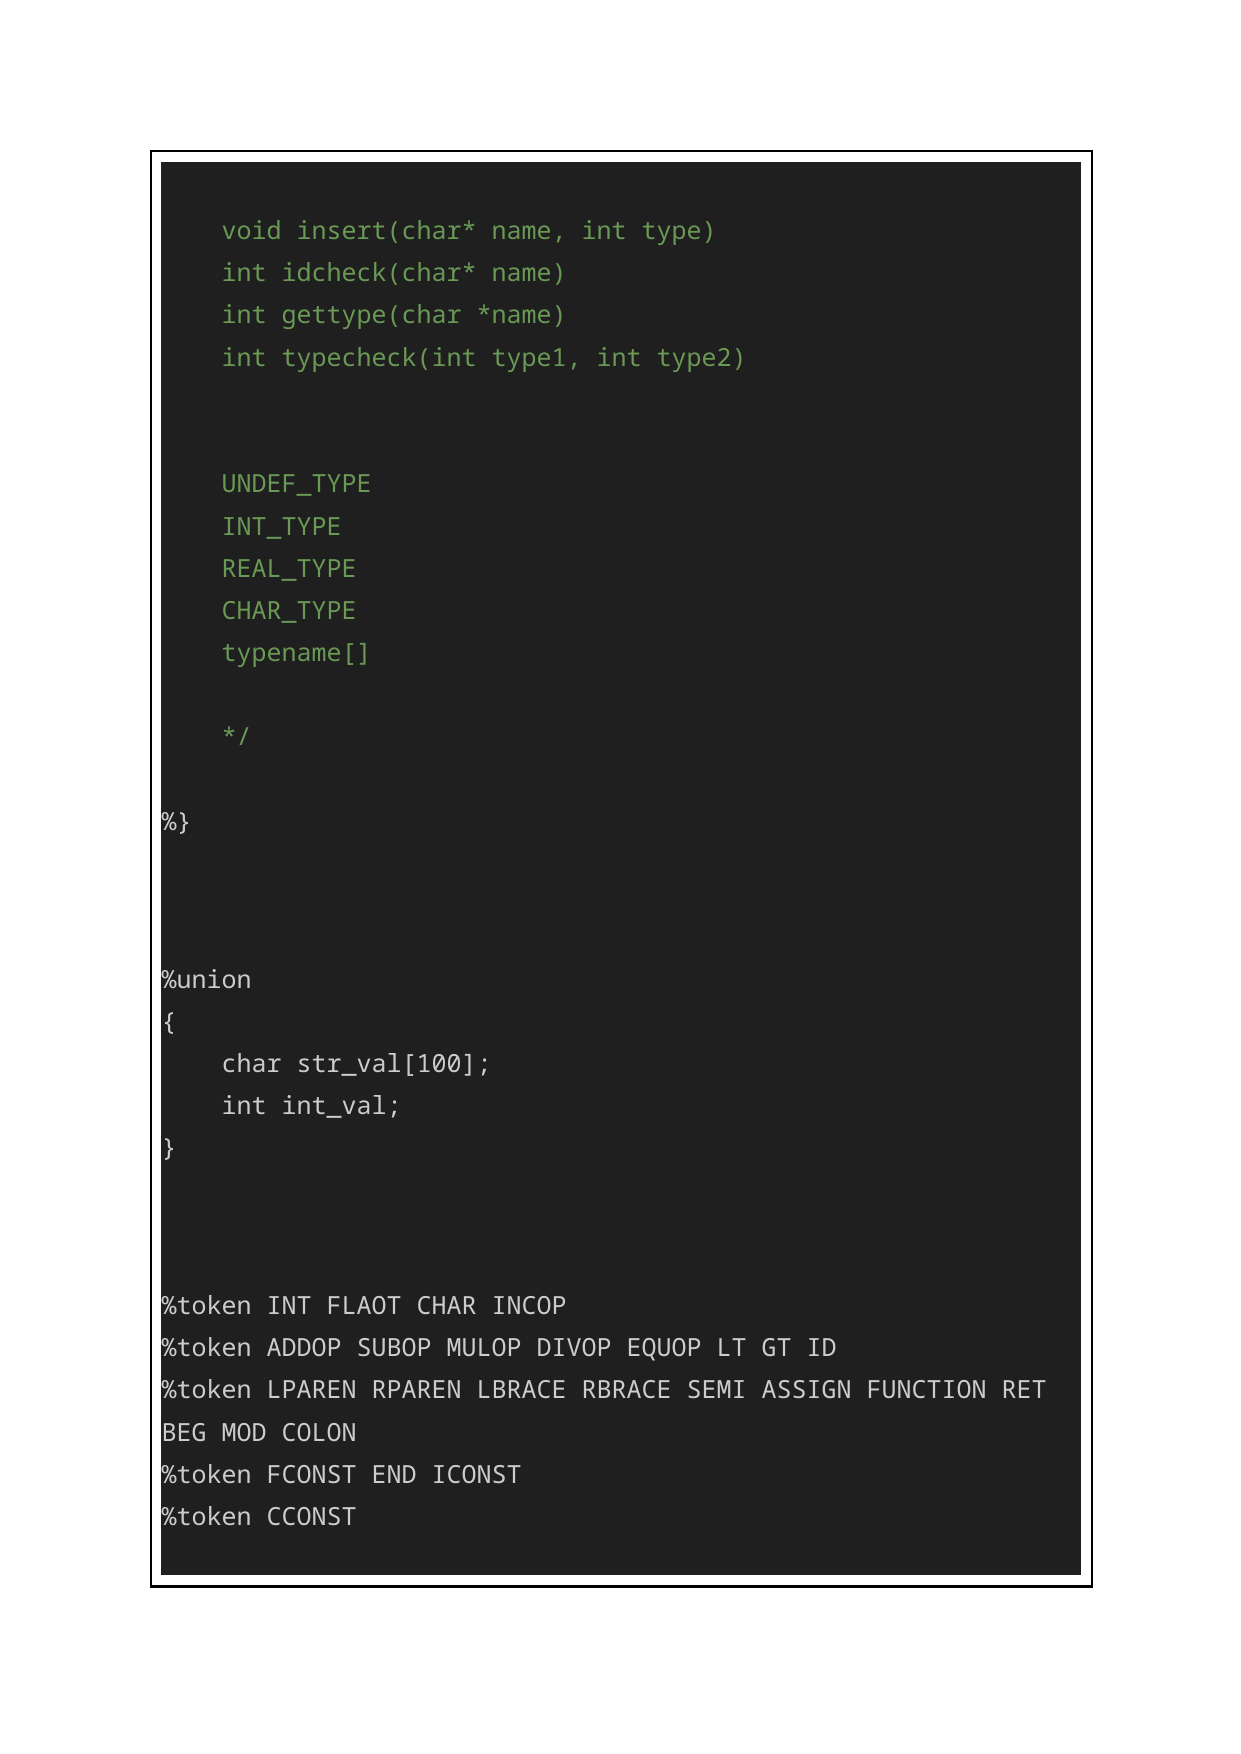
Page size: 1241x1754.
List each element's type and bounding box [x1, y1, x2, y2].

table_cell [152, 152, 1091, 1585]
